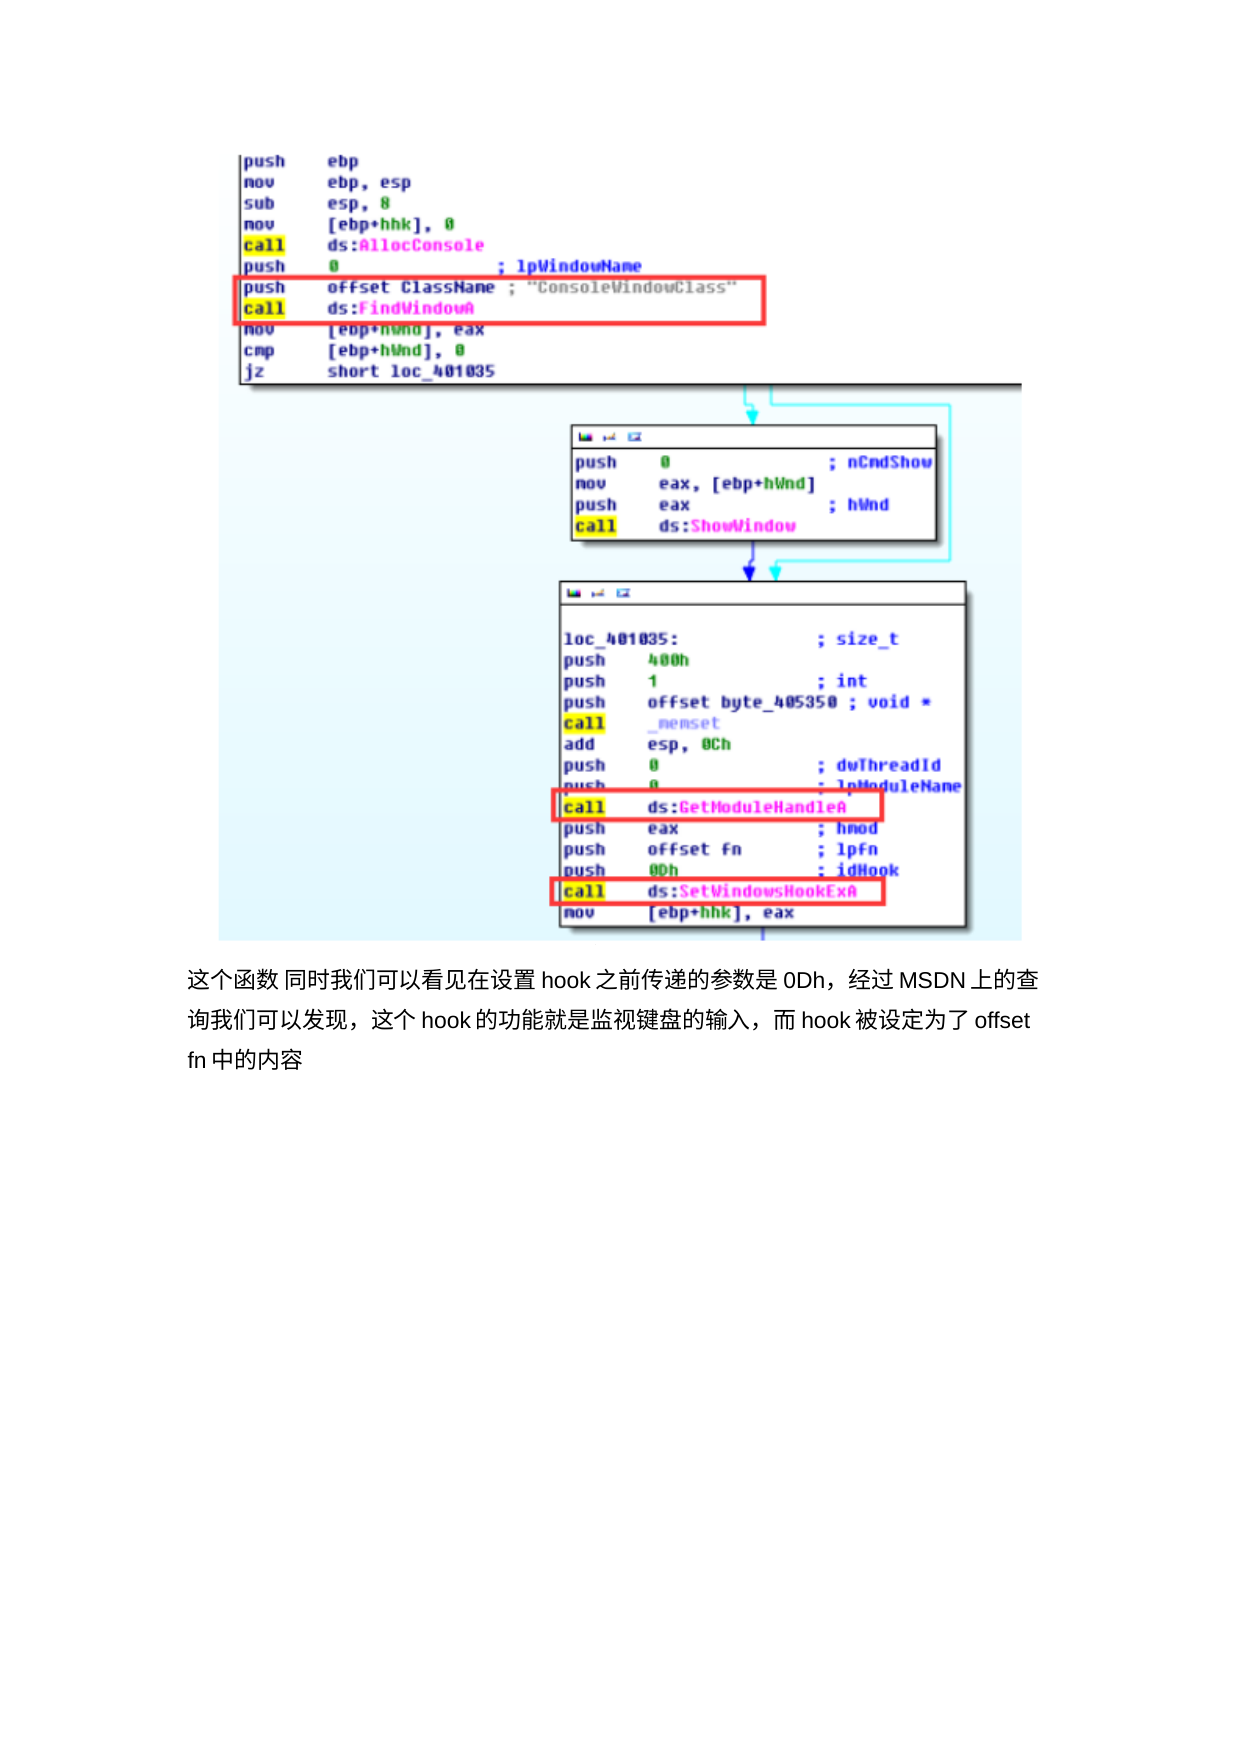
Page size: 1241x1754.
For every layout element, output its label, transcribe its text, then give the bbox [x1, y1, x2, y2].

text 这个函数 同时我们可以看见在设置hook之前传递的参数是0Dh，经过MSDN上的查询我们可以发现，这个hook的功能就是监视键盘的输入，而hook被设定为了offset fn中的内容 [187, 962, 1053, 1075]
picture [218, 150, 1022, 944]
